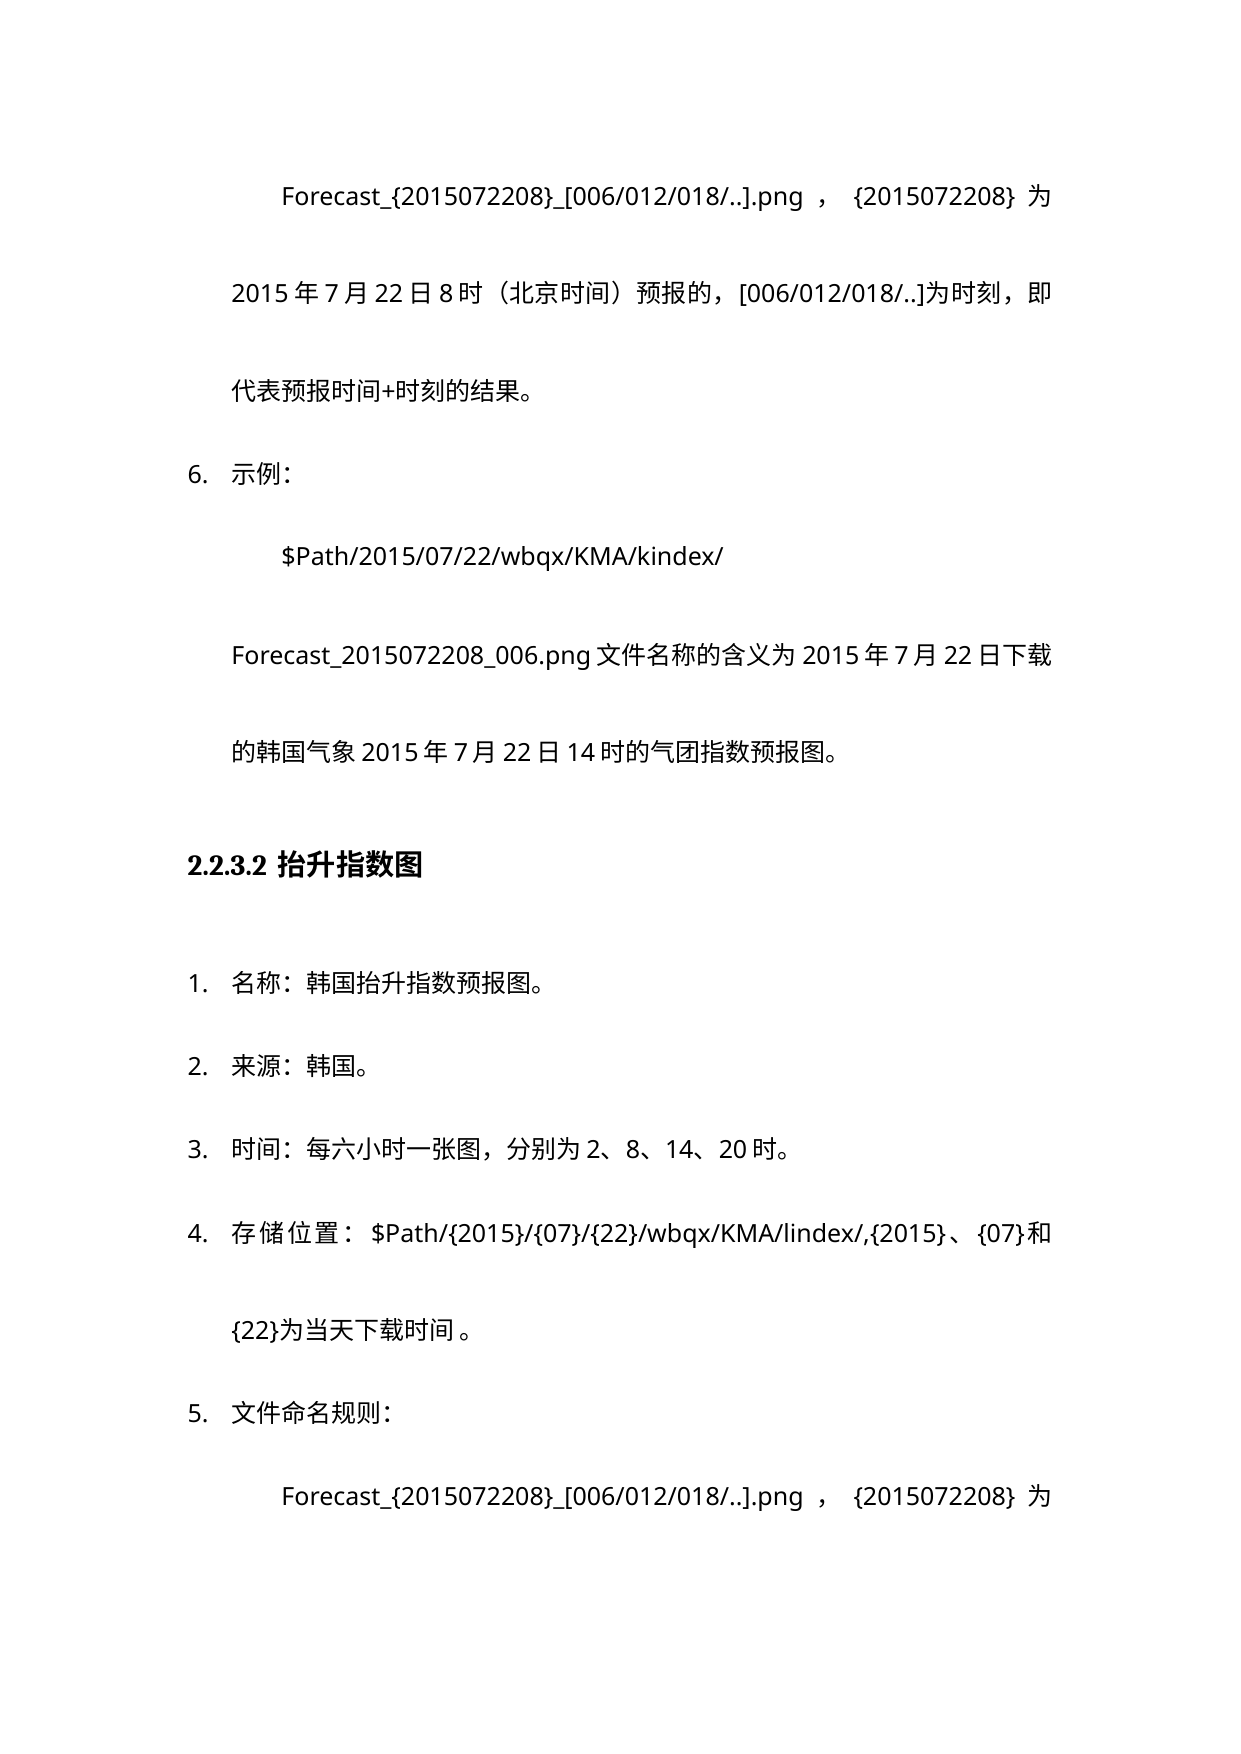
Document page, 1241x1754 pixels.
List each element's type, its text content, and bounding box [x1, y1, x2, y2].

list 来源：韩国。 [187, 1032, 1053, 1097]
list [231, 1462, 1053, 1527]
list 时间：每六小时一张图，分别为2、8、14、20时。 [187, 1116, 1053, 1181]
list 存储位置：$Path/{2015}/{07}/{22}/wbqx/KMA/lindex/,{2015}、{07}和{22}为当天下载时间 。 [187, 1199, 1053, 1361]
list 名称：韩国抬升指数预报图。 [187, 949, 1053, 1014]
list 文件命名规则： [187, 1379, 1053, 1444]
list Forecast_{2015072208}_[006/012/018/..].png，{2015072208}为2015年7月22日8时（北京时间）预报的，[006/012/018/..]为时刻，即代表预报时间+时刻的结果。 [231, 162, 1053, 422]
list 示例： [187, 440, 1053, 505]
subtitle 抬升指数图 [187, 831, 1053, 896]
list $Path/2015/07/22/wbqx/KMA/kindex/Forecast_2015072208_006.png文件名称的含义为2015年7月22日下载的韩国气象2015年7月22日14时的气团指数预报图。 [231, 523, 1053, 783]
